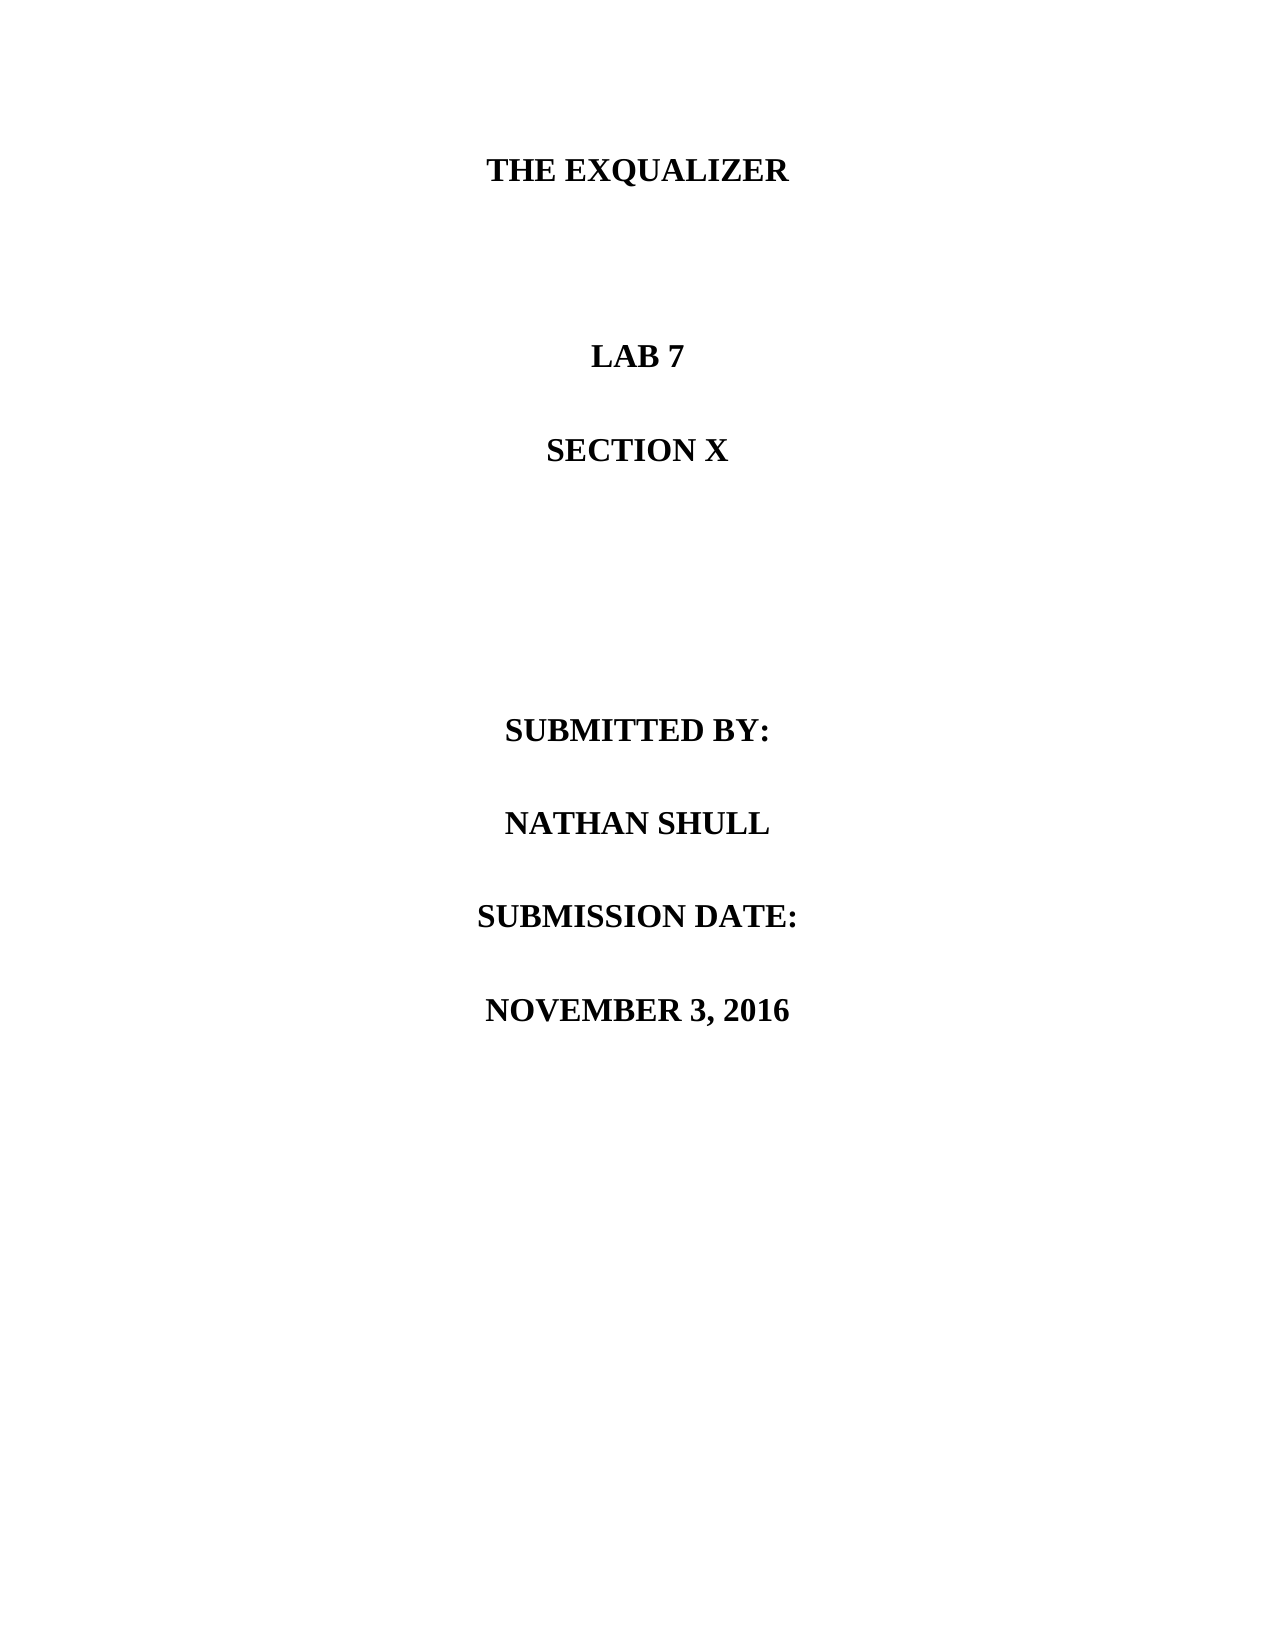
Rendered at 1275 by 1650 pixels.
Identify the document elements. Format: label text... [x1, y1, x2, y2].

text SUBMISSION DATE: [150, 897, 1125, 935]
text THE EXQUALIZER [150, 150, 1125, 188]
text LAB 7 [150, 337, 1125, 375]
text SECTION X [150, 430, 1125, 468]
text NOVEMBER 3, 2016 [150, 990, 1125, 1028]
text NATHAN SHULL [150, 803, 1125, 842]
text SUBMITTED BY: [150, 710, 1125, 748]
